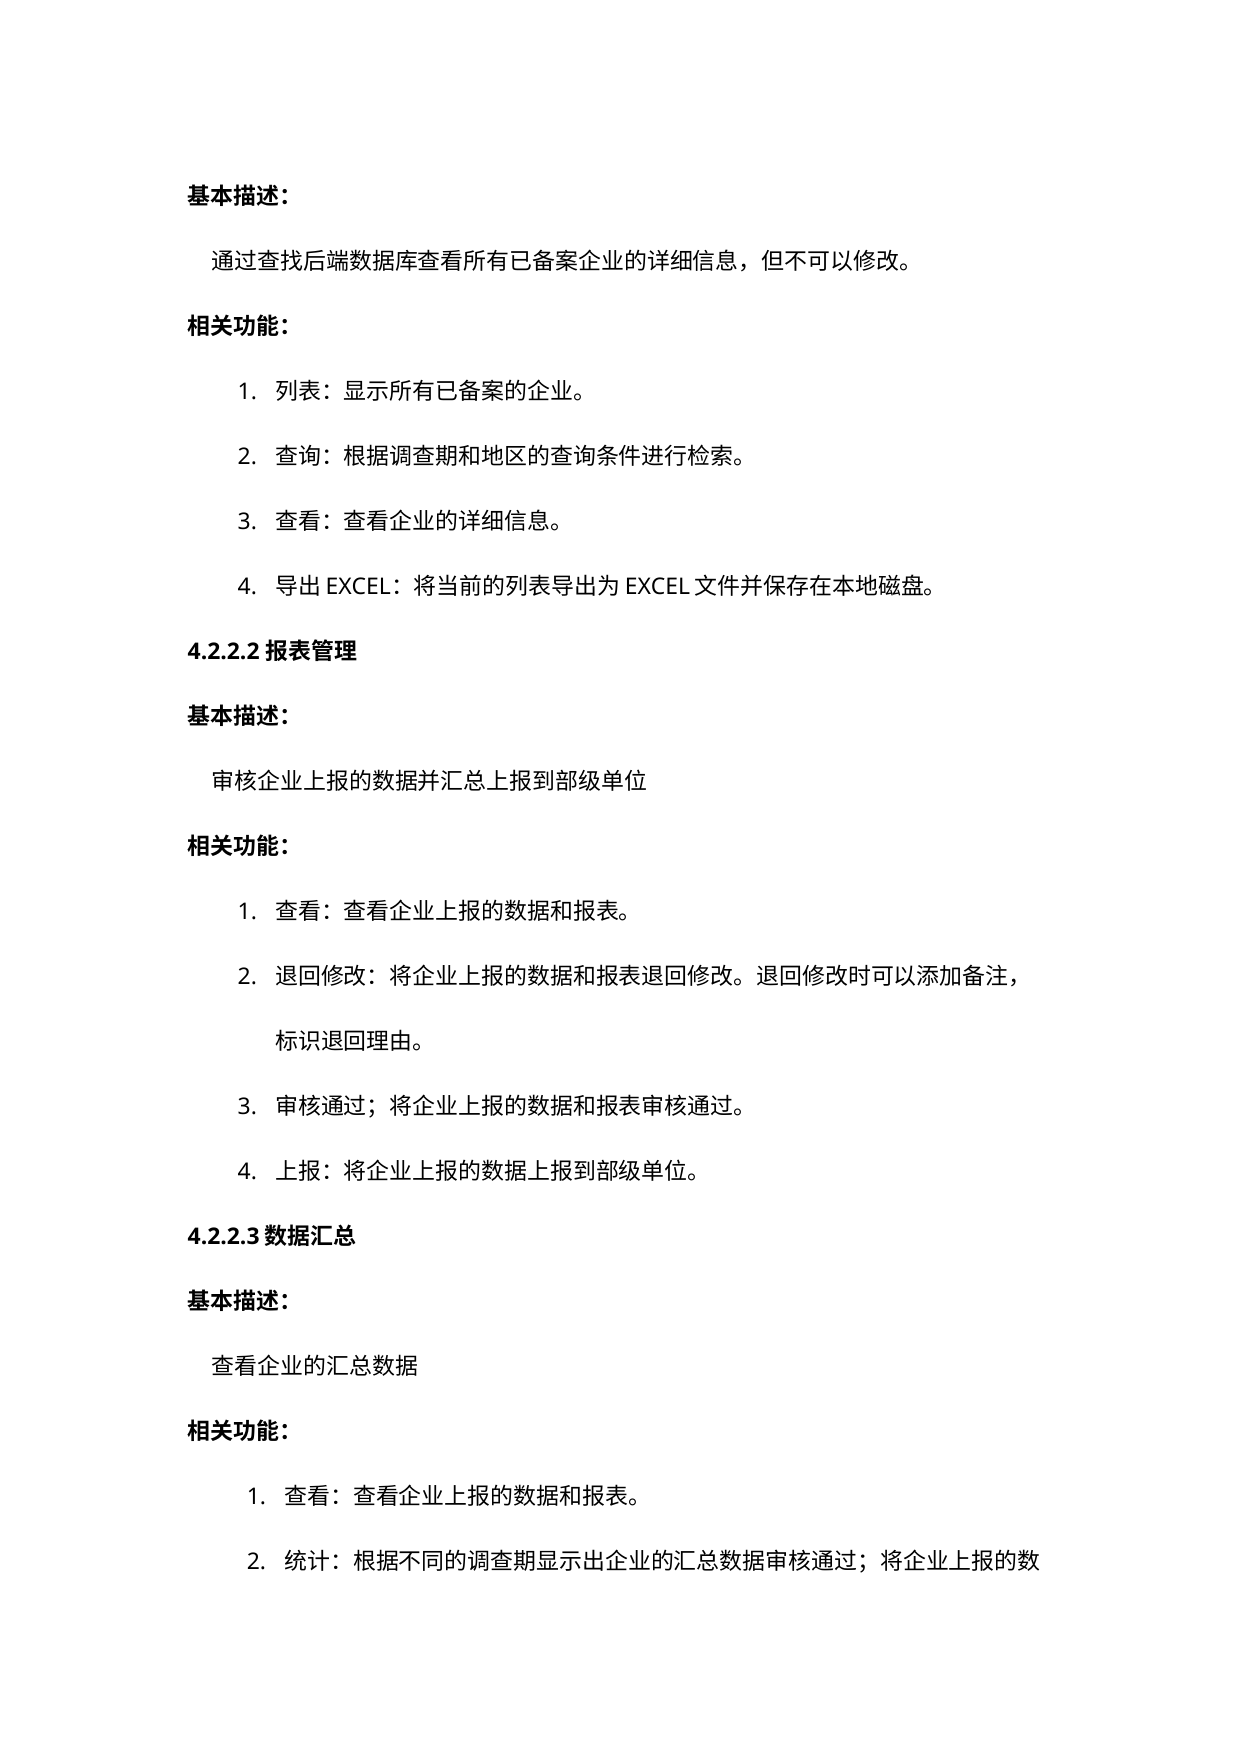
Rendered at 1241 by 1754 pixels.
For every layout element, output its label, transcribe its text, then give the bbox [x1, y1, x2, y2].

list 列表：显示所有已备案的企业。 [237, 357, 1053, 422]
list 查看：查看企业的详细信息。 [237, 487, 1053, 552]
text 查看企业的汇总数据 [187, 1332, 1053, 1397]
list 上报：将企业上报的数据上报到部级单位。 [237, 1137, 1053, 1202]
text 通过查找后端数据库查看所有已备案企业的详细信息，但不可以修改。 [187, 227, 1053, 292]
list 查询：根据调查期和地区的查询条件进行检索。 [237, 422, 1053, 487]
text 4.2.2.2 报表管理 [187, 617, 1053, 682]
text 基本描述： [187, 682, 1053, 747]
text 基本描述： [187, 162, 1053, 227]
list 导出EXCEL：将当前的列表导出为EXCEL文件并保存在本地磁盘。 [237, 552, 1053, 617]
text 基本描述： [187, 1267, 1053, 1332]
text 相关功能： [187, 1397, 1053, 1462]
list 审核通过；将企业上报的数据和报表审核通过。 [237, 1072, 1053, 1137]
list 查看：查看企业上报的数据和报表。 [247, 1462, 1053, 1527]
list 查看：查看企业上报的数据和报表。 [237, 877, 1053, 942]
text 相关功能： [187, 292, 1053, 357]
list 退回修改：将企业上报的数据和报表退回修改。退回修改时可以添加备注，标识退回理由。 [237, 942, 1053, 1072]
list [247, 1527, 1053, 1592]
text 4.2.2.3数据汇总 [187, 1202, 1053, 1267]
text 相关功能： [187, 812, 1053, 877]
text 审核企业上报的数据并汇总上报到部级单位 [187, 747, 1053, 812]
